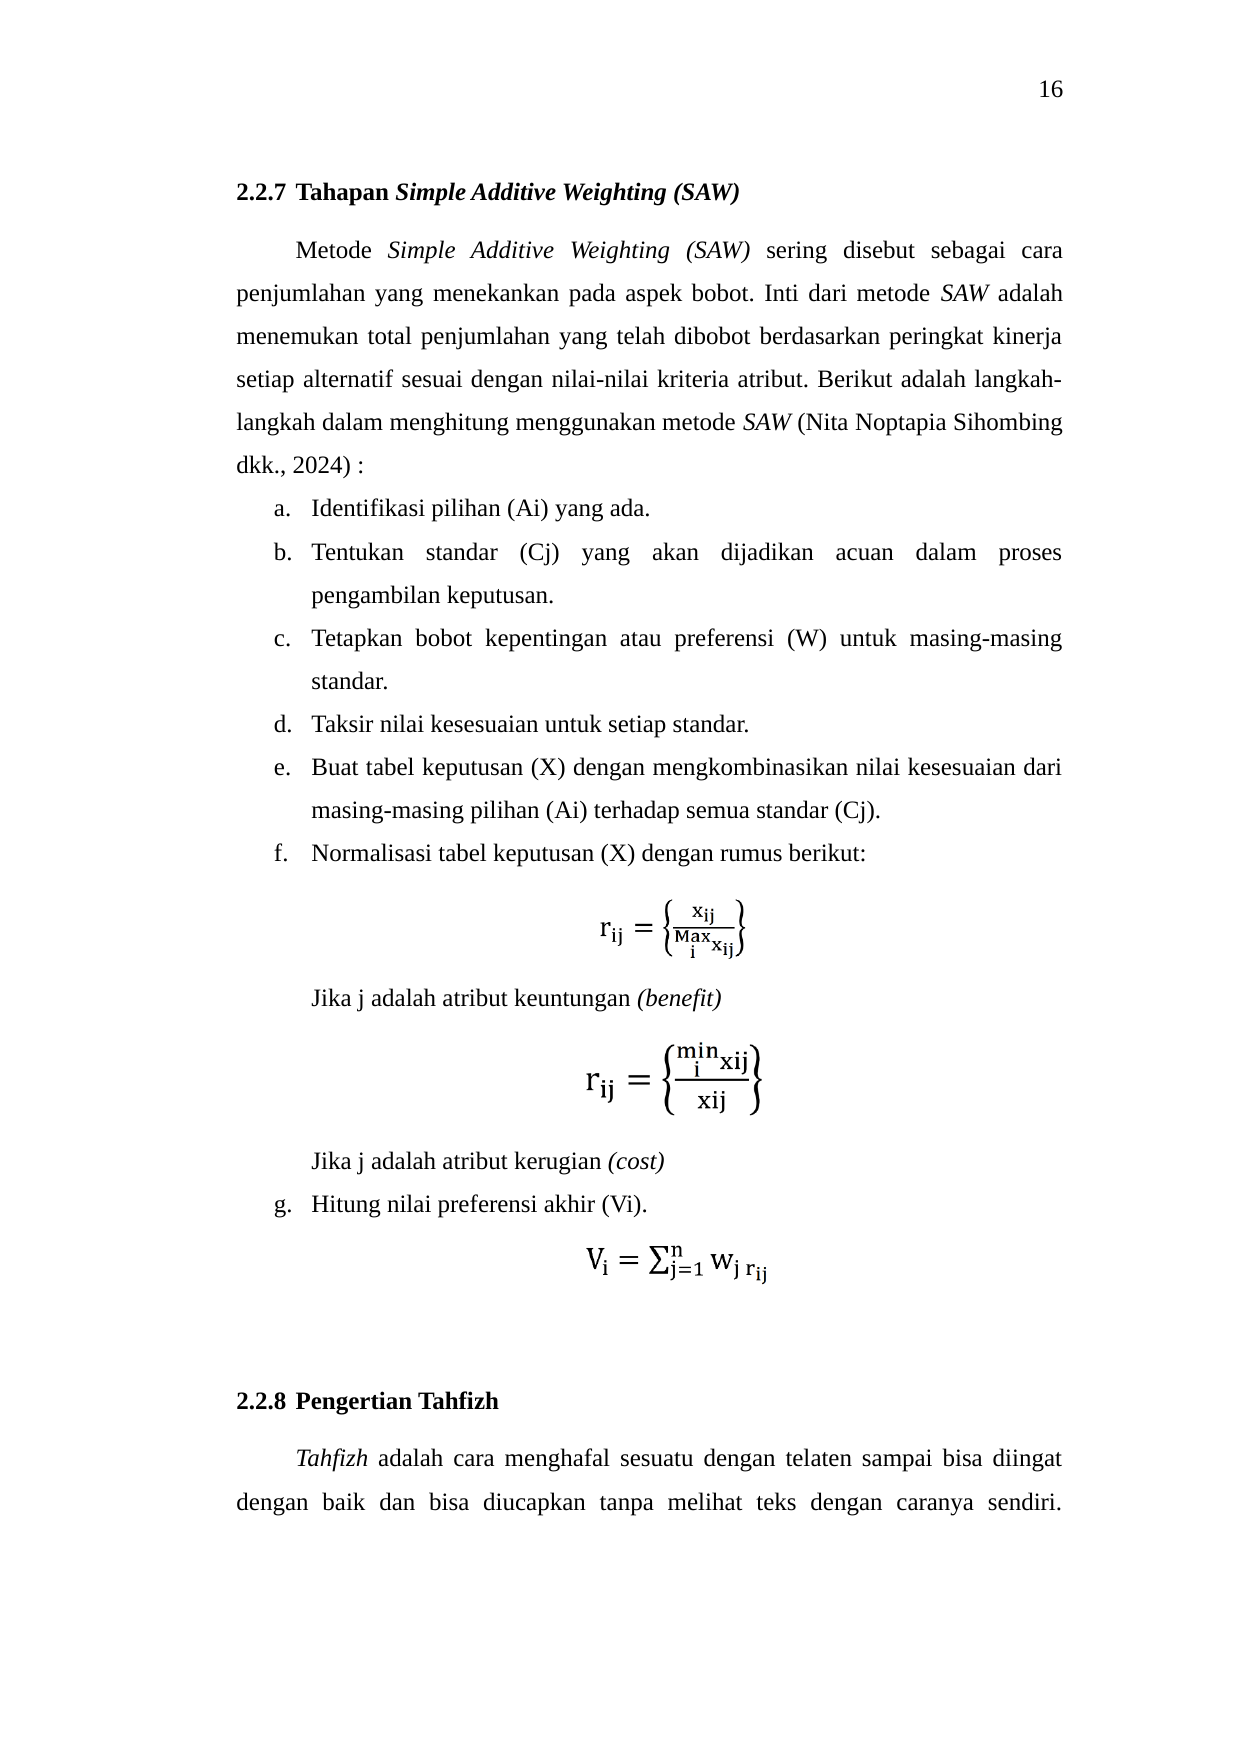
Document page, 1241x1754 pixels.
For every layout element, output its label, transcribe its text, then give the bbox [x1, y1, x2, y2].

text Metode Simple Additive Weighting (SAW) sering disebut sebagai cara penjumlahan yang menekankan pada aspek bobot. Inti dari metode SAW adalah menemukan total penjumlahan yang telah dibobot berdasarkan peringkat kinerja setiap alternatif sesuai dengan nilai-nilai kriteria atribut. Berikut adalah langkah-langkah dalam menghitung menggunakan metode SAW : [236, 235, 1063, 479]
subtitle Tahapan Simple Additive Weighting (SAW) [236, 177, 1063, 206]
list Jika j adalah atribut keuntungan (benefit) [311, 983, 1063, 1012]
list Buat tabel keputusan (X) dengan mengkombinasikan nilai kesesuaian dari masing-masing pilihan (Ai) terhadap semua standar (Cj). [274, 752, 1063, 824]
list Tetapkan bobot kepentingan atau preferensi (W) untuk masing-masing standar. [274, 623, 1063, 695]
list Tentukan standar (Cj) yang akan dijadikan acuan dalam proses pengambilan keputusan. [274, 537, 1063, 608]
list Jika j adalah atribut kerugian (cost) [311, 1146, 1063, 1175]
subtitle Pengertian Tahfizh [236, 1386, 1063, 1415]
picture [575, 881, 799, 969]
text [236, 1443, 1063, 1515]
list Normalisasi tabel keputusan (X) dengan rumus berikut: [274, 838, 1063, 867]
list Identifikasi pilihan (Ai) yang ada. [274, 493, 1063, 522]
list Hitung nilai preferensi akhir (Vi). [274, 1189, 1063, 1218]
picture [575, 1232, 799, 1298]
picture [574, 1026, 800, 1132]
list Taksir nilai kesesuaian untuk setiap standar. [274, 709, 1063, 738]
